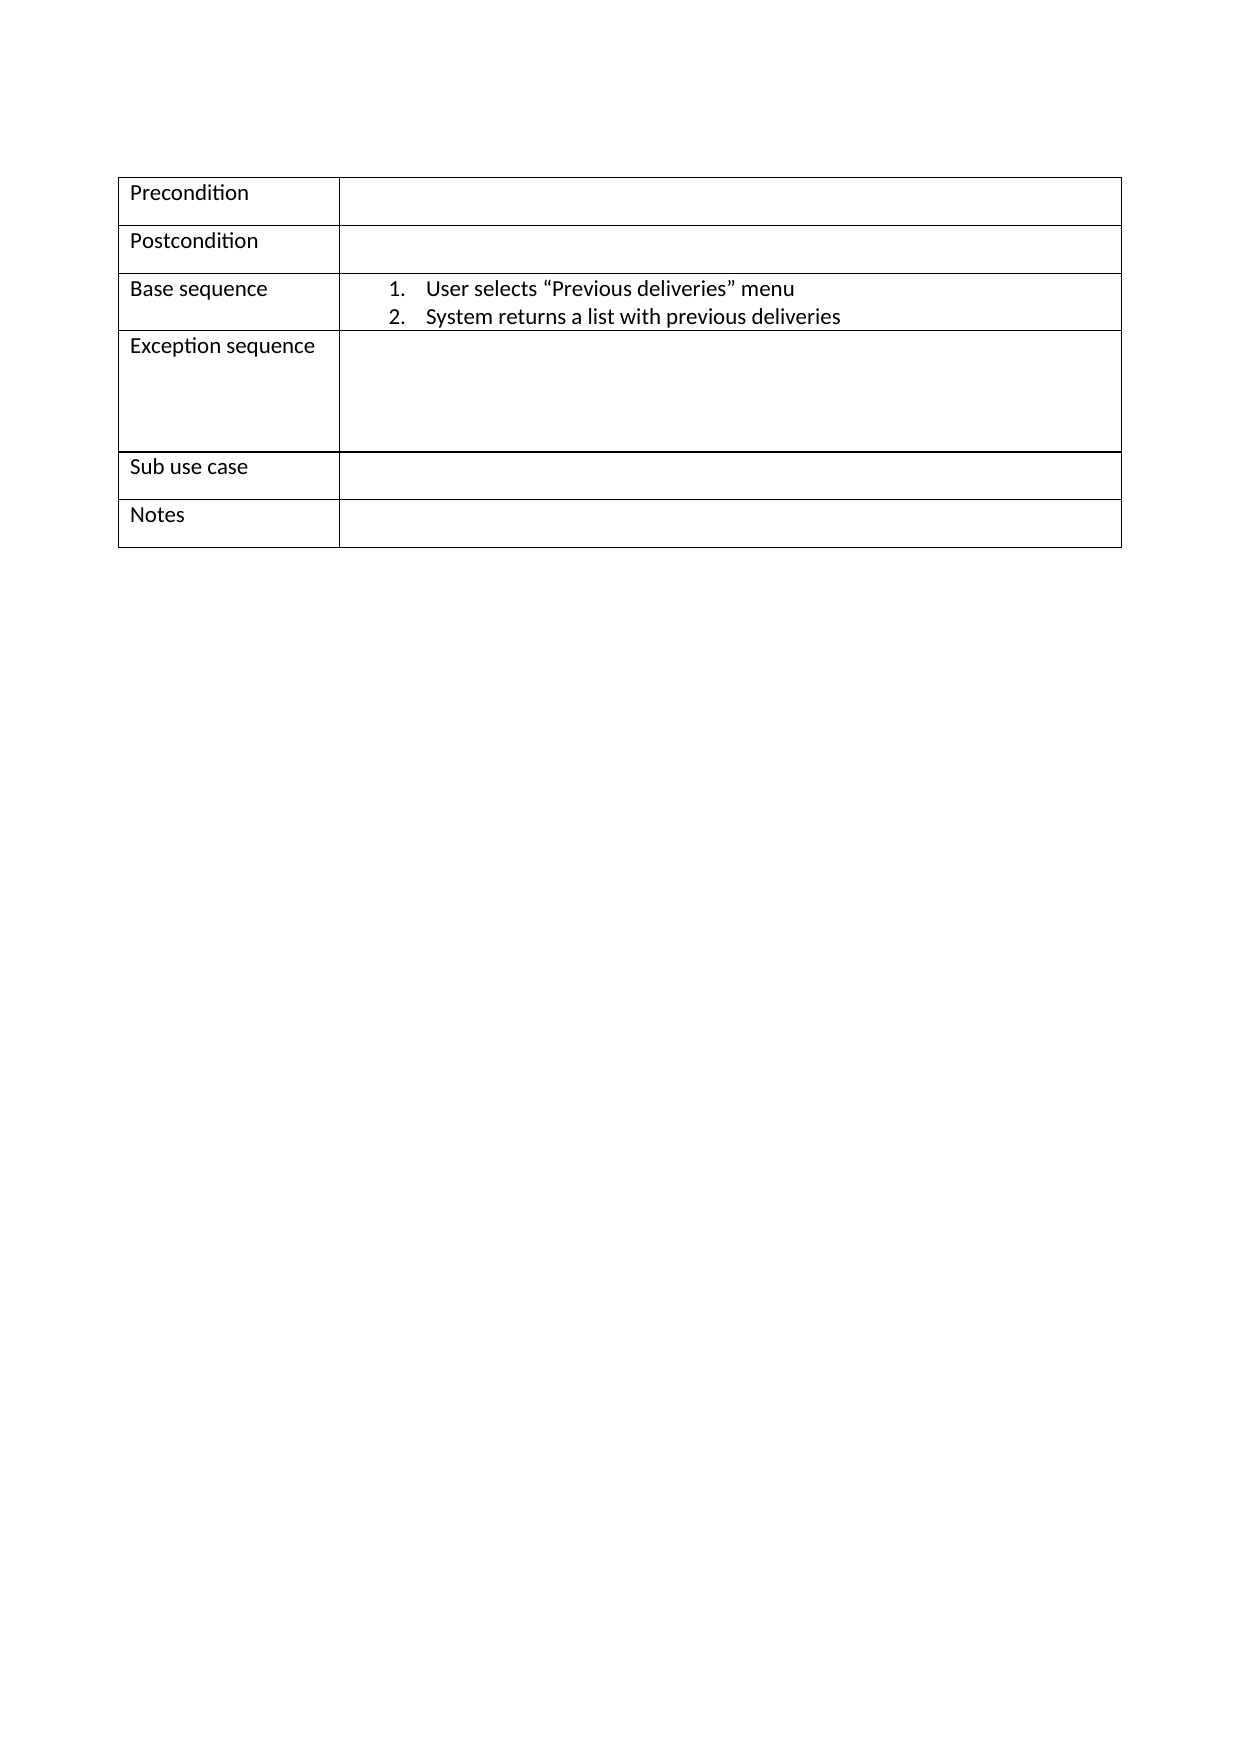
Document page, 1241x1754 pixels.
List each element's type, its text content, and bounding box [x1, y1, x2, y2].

table_cell User selects “Previous deliveries” menu System returns a list with previous deliveries [340, 274, 1121, 330]
table_cell [340, 453, 1121, 499]
table_cell [340, 178, 1121, 225]
table_cell Precondition [119, 178, 339, 225]
table_cell [340, 500, 1121, 547]
table_cell Postcondition [119, 226, 339, 273]
table_cell Sub use case [119, 453, 339, 499]
table_cell [340, 226, 1121, 273]
table_cell Base sequence [119, 274, 339, 330]
table_cell Exception sequence [119, 331, 339, 451]
table_cell [340, 331, 1121, 451]
table_cell Notes [119, 500, 339, 547]
